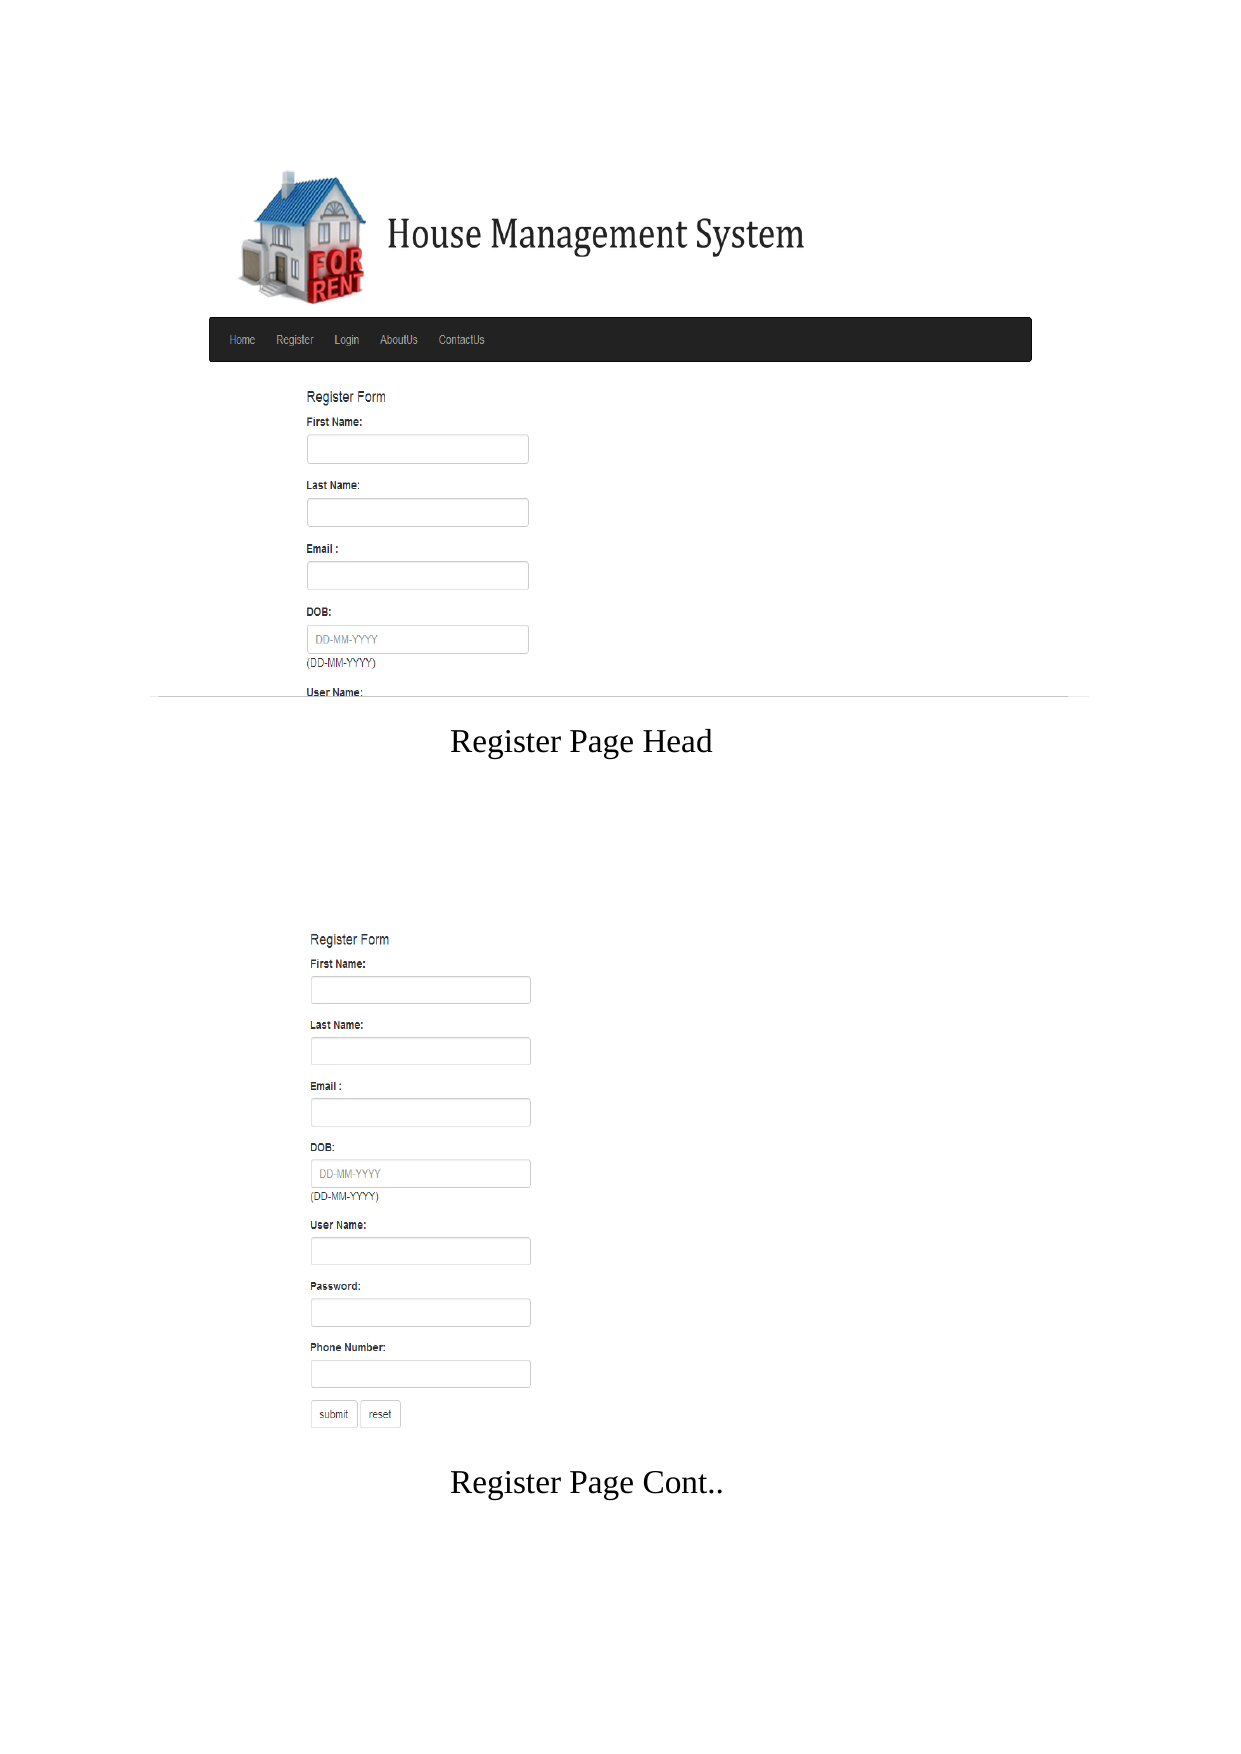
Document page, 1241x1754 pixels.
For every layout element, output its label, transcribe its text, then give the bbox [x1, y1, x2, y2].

picture [150, 150, 1089, 697]
picture [150, 916, 1089, 1437]
text Register Page Cont.. [375, 1462, 1090, 1500]
text Register Page Head [375, 722, 1090, 760]
